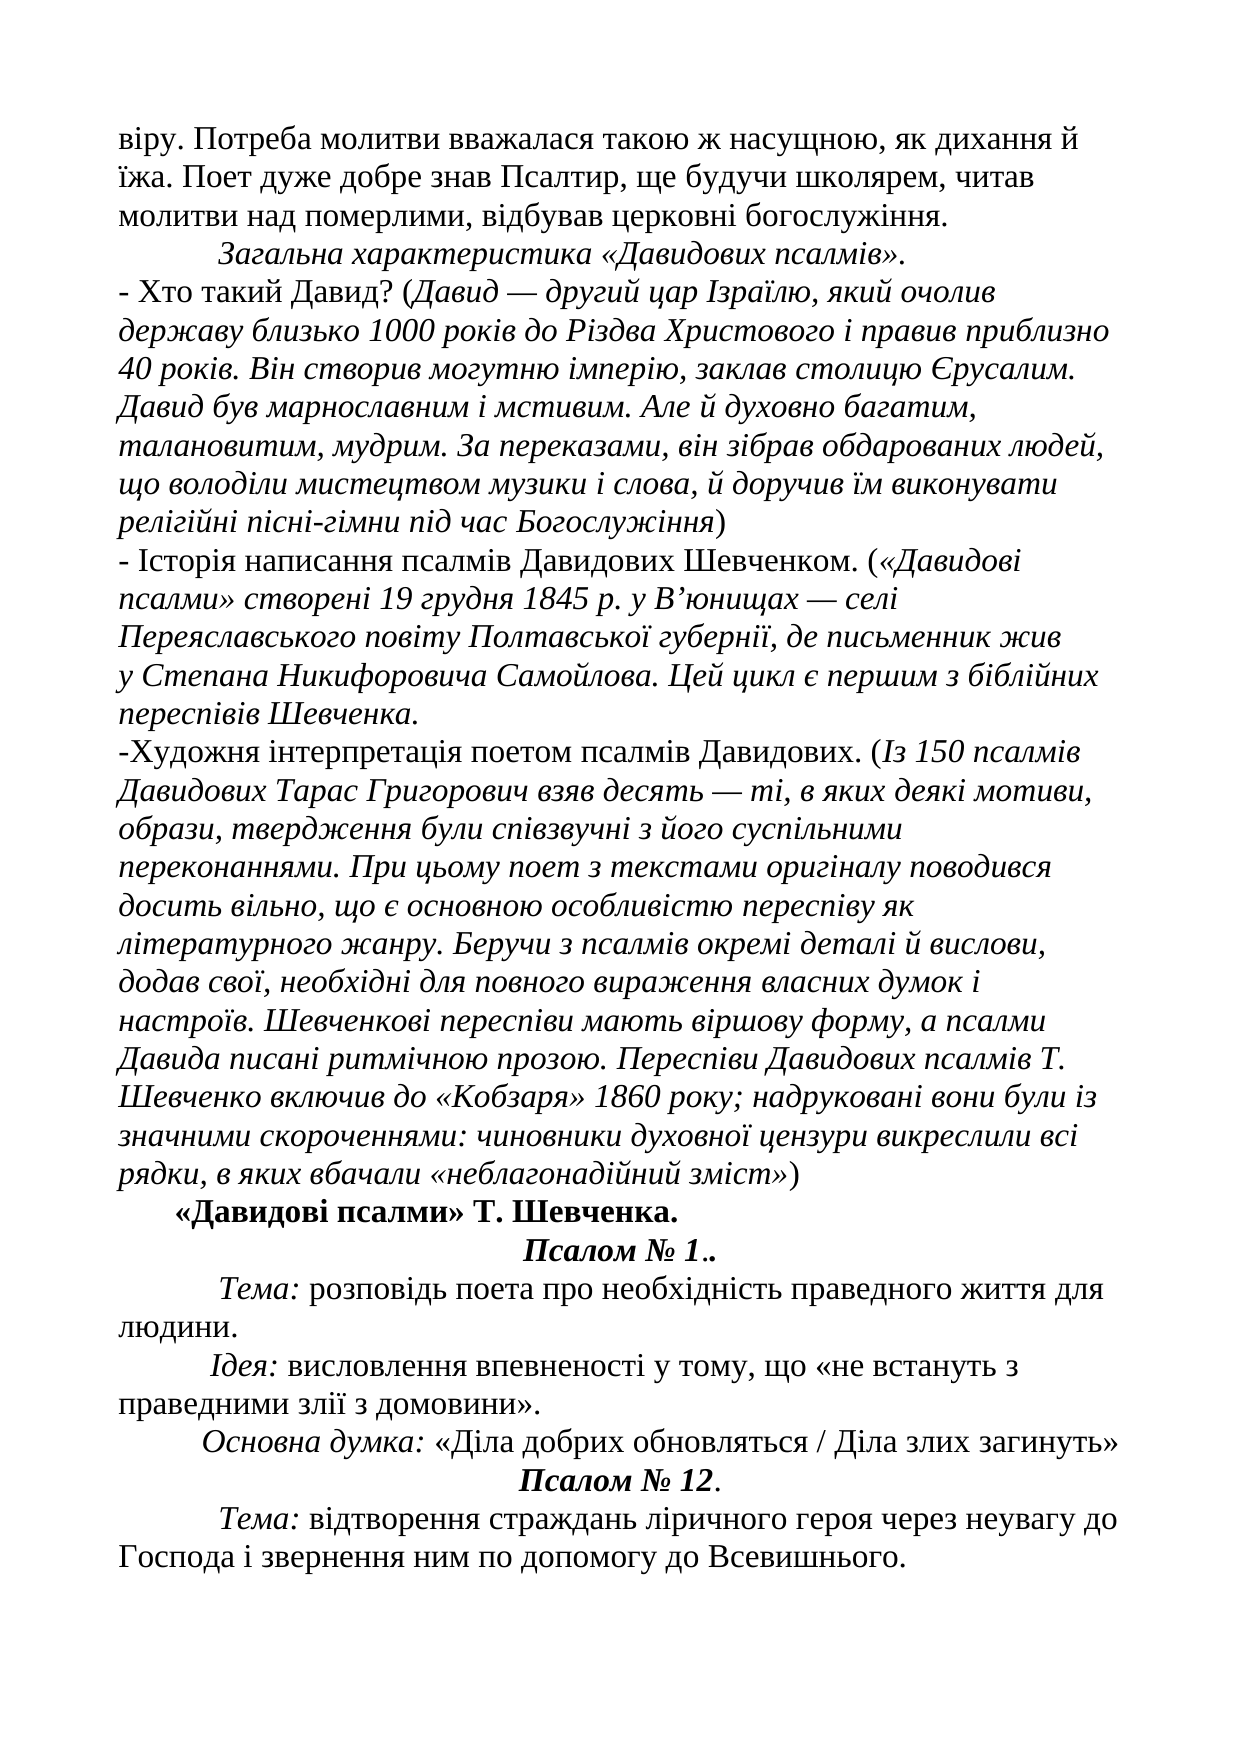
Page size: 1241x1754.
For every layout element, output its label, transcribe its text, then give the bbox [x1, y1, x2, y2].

text Тема: розповідь поета про необхідність праведного життя для людини. [118, 1268, 1122, 1345]
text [118, 118, 1122, 233]
text Тема: відтворення страждань ліричного героя через неувагу до Господа і звернення ним по допомогу до Всевишнього. [118, 1498, 1122, 1575]
text - Хто такий Давид? (Давид — другий цар Ізраїлю, який очолив державу близько 1000 років до Різдва Христового і правив приблизно 40 років. Він створив могутню імперію, заклав столицю Єрусалим. Давид був марнославним і мстивим. Але й духовно багатим, талановитим, мудрим. За переказами, він зібрав обдарованих людей, що володіли мистецтвом музики і слова, й доручив їм виконувати релігійні пісні-гімни під час Богослужіння) [118, 271, 1122, 540]
text -Художня інтерпретація поетом псалмів Давидових. (Із 150 псалмів Давидових Тарас Григорович взяв десять — ті, в яких деякі мотиви, образи, твердження були співзвучні з його суспільними переконаннями. При цьому поет з текстами оригіналу поводився досить вільно, що є основною особливістю переспіву як літературного жанру. Беручи з псалмів окремі деталі й вислови, додав свої, необхідні для повного вираження власних думок і настроїв. Шевченкові переспіви мають віршову форму, а псалми Давида писані ритмічною прозою. Переспіви Давидових псалмів Т. Шевченко включив до «Кобзаря» 1860 року; надруковані вони були із значними скороченнями: чиновники духовної цензури викреслили всі рядки, в яких вбачали «неблагонадійний зміст») [118, 731, 1122, 1191]
text Ідея: висловлення впевненості у тому, що «не встануть з праведними злії з домовини». [118, 1345, 1122, 1421]
text Псалом № 12. [118, 1460, 1122, 1498]
text Загальна характеристика «Давидових псалмів». [118, 233, 1122, 271]
text «Давидові псалми» Т. Шевченка. [118, 1191, 1122, 1230]
text Основна думка: «Діла добрих обновляться / Діла злих загинуть» [118, 1421, 1122, 1460]
text - Історія написання псалмів Давидових Шевченком. («Давидові псалми» створені 19 грудня 1845 р. у В’юнищах — селі Переяславського повіту Полтавської губернії, де письменник жив [118, 540, 1122, 655]
text Псалом № 1.. [118, 1230, 1122, 1268]
text у Степана Никифоровича Самойлова. Цей цикл є першим з біблійних переспівів Шевченка. [118, 655, 1122, 731]
